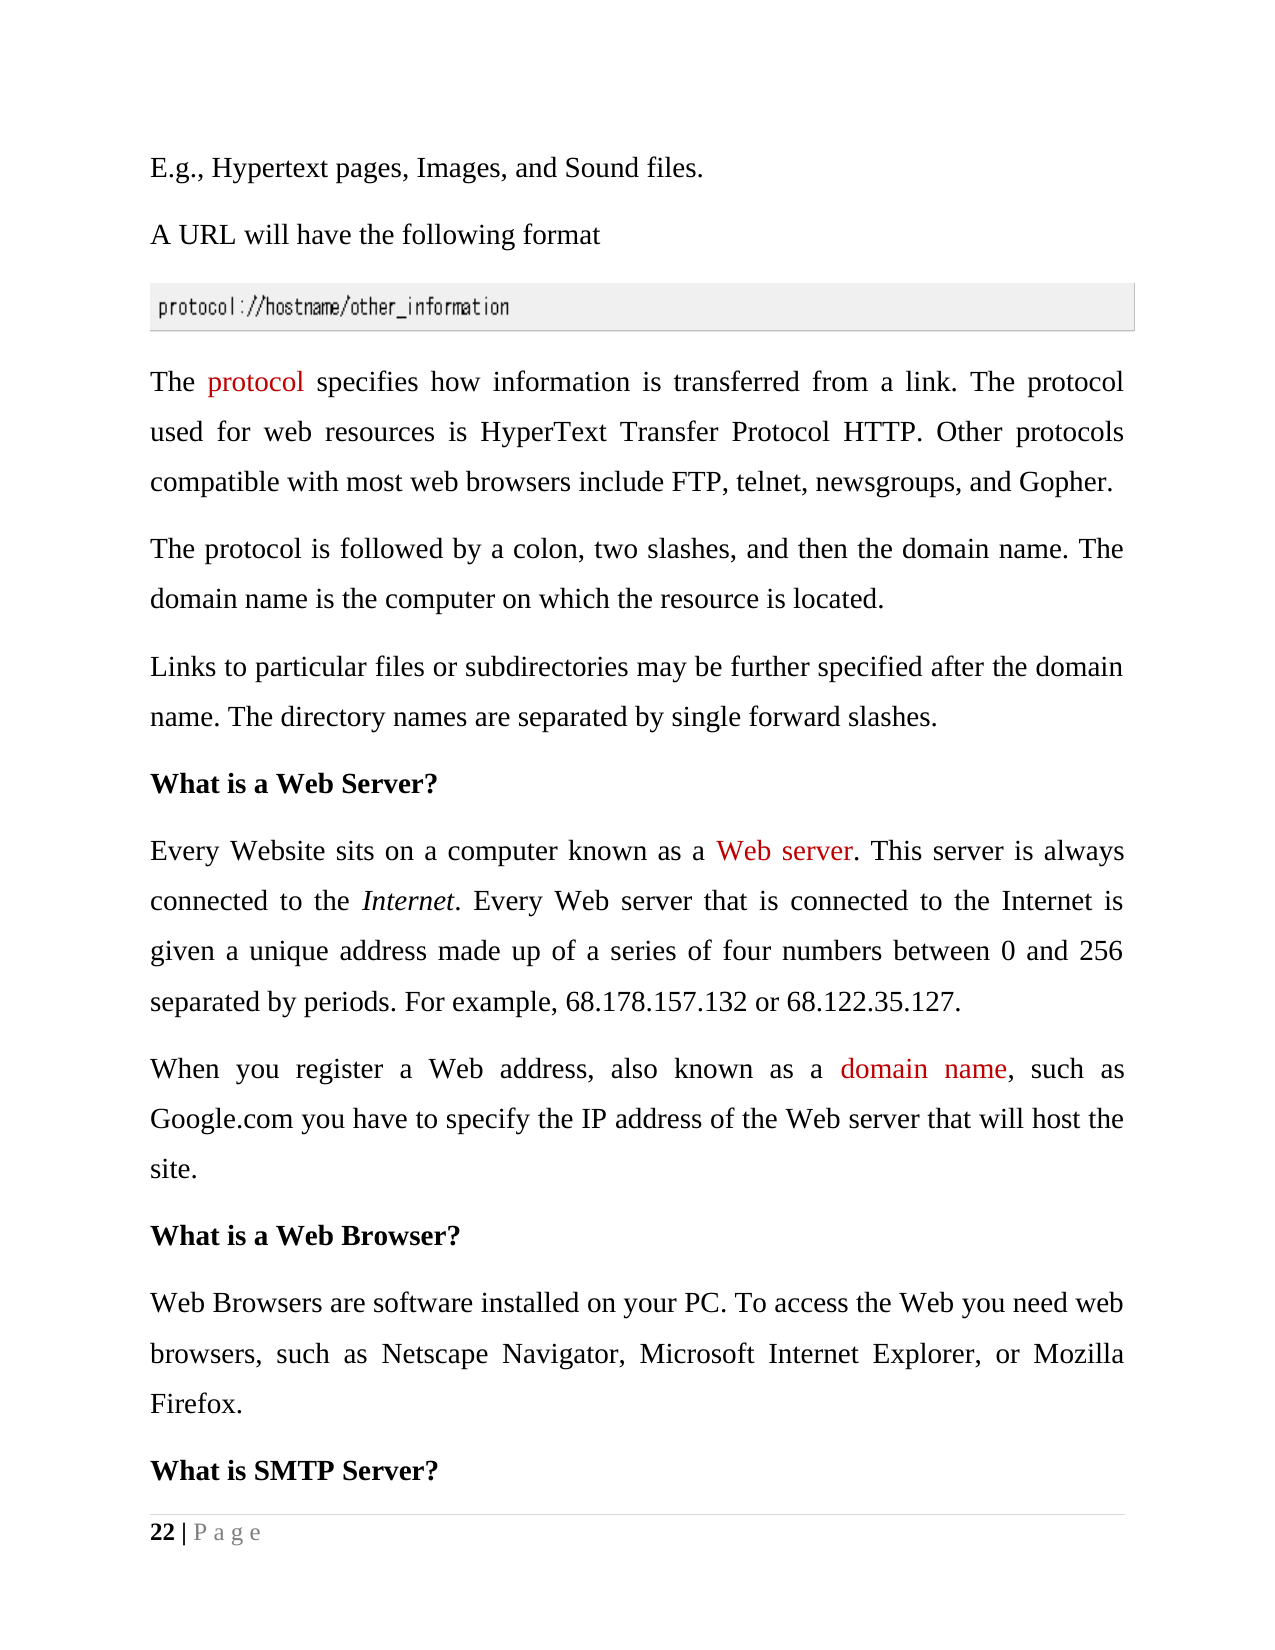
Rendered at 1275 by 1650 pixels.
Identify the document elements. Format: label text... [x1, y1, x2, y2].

text The protocol specifies how information is transferred from a link. The protocol used for web resources is HyperText Transfer Protocol HTTP. Other protocols compatible with most web browsers include FTP, telnet, newsgroups, and Gopher. [150, 364, 1125, 498]
text When you register a Web address, also known as a domain name, such as Google.com you have to specify the IP address of the Web server that will host the site. [150, 1051, 1125, 1185]
text What is a Web Server? [150, 766, 1125, 799]
text Web Browsers are software installed on your PC. To access the Web you need web browsers, such as Netscape Navigator, Microsoft Internet Explorer, or Mozilla Firefox. [150, 1285, 1125, 1419]
text What is a Web Browser? [150, 1218, 1125, 1252]
text The protocol is followed by a colon, two slashes, and then the domain name. The domain name is the computer on which the resource is located. [150, 531, 1125, 615]
text What is SMTP Server? [150, 1453, 1125, 1487]
text Every Website sits on a computer known as a Web server. This server is always connected to the Internet. Every Web server that is connected to the Internet is given a unique address made up of a series of four numbers between 0 and 256 separated by periods. For example, 68.178.157.132 or 68.122.35.127. [150, 833, 1125, 1017]
text E.g., Hypertext pages, Images, and Sound files. [150, 150, 1125, 183]
picture [150, 283, 1136, 333]
text A URL will have the following format [150, 217, 1125, 251]
text Links to particular files or subdirectories may be further specified after the domain name. The directory names are separated by single forward slashes. [150, 649, 1125, 732]
